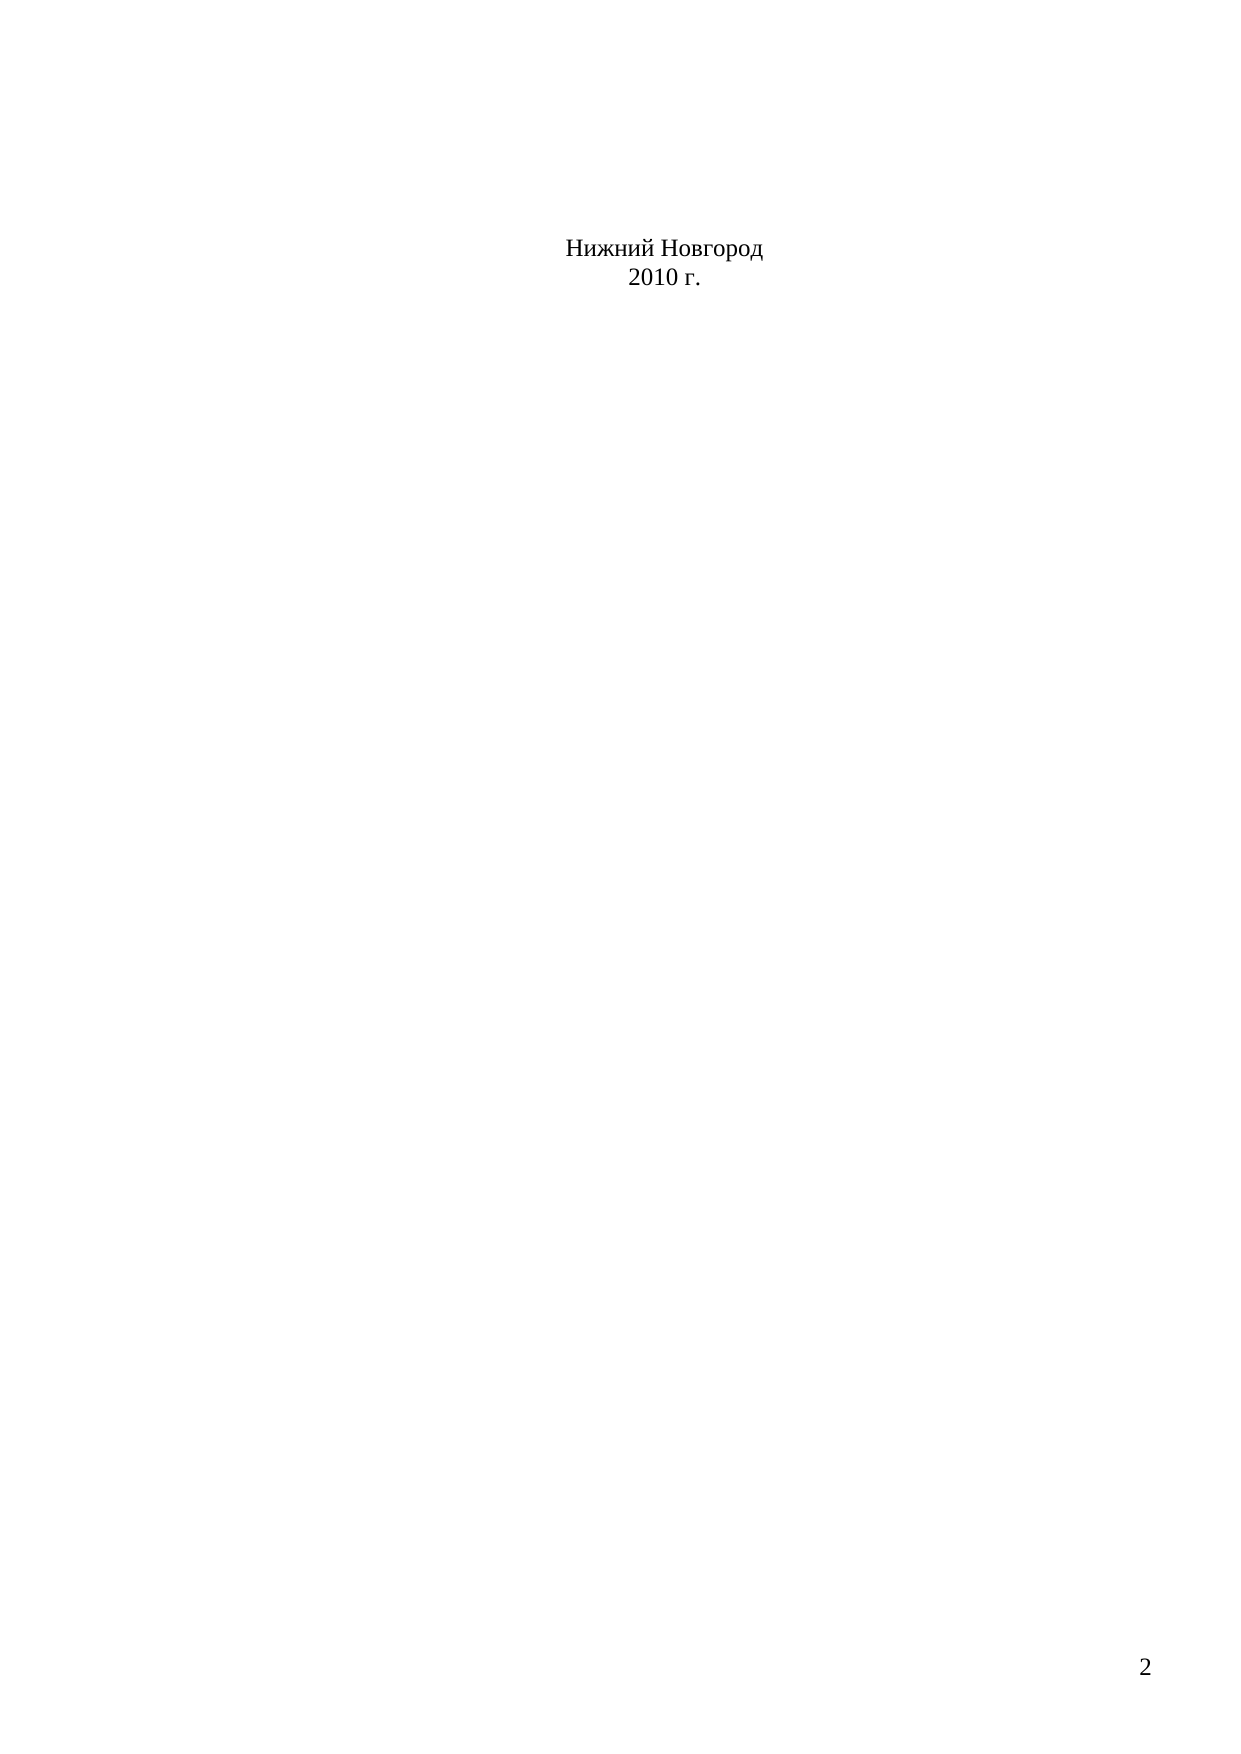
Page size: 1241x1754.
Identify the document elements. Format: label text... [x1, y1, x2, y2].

text Нижний Новгород [177, 233, 1152, 262]
text 2010 г. [177, 262, 1152, 291]
